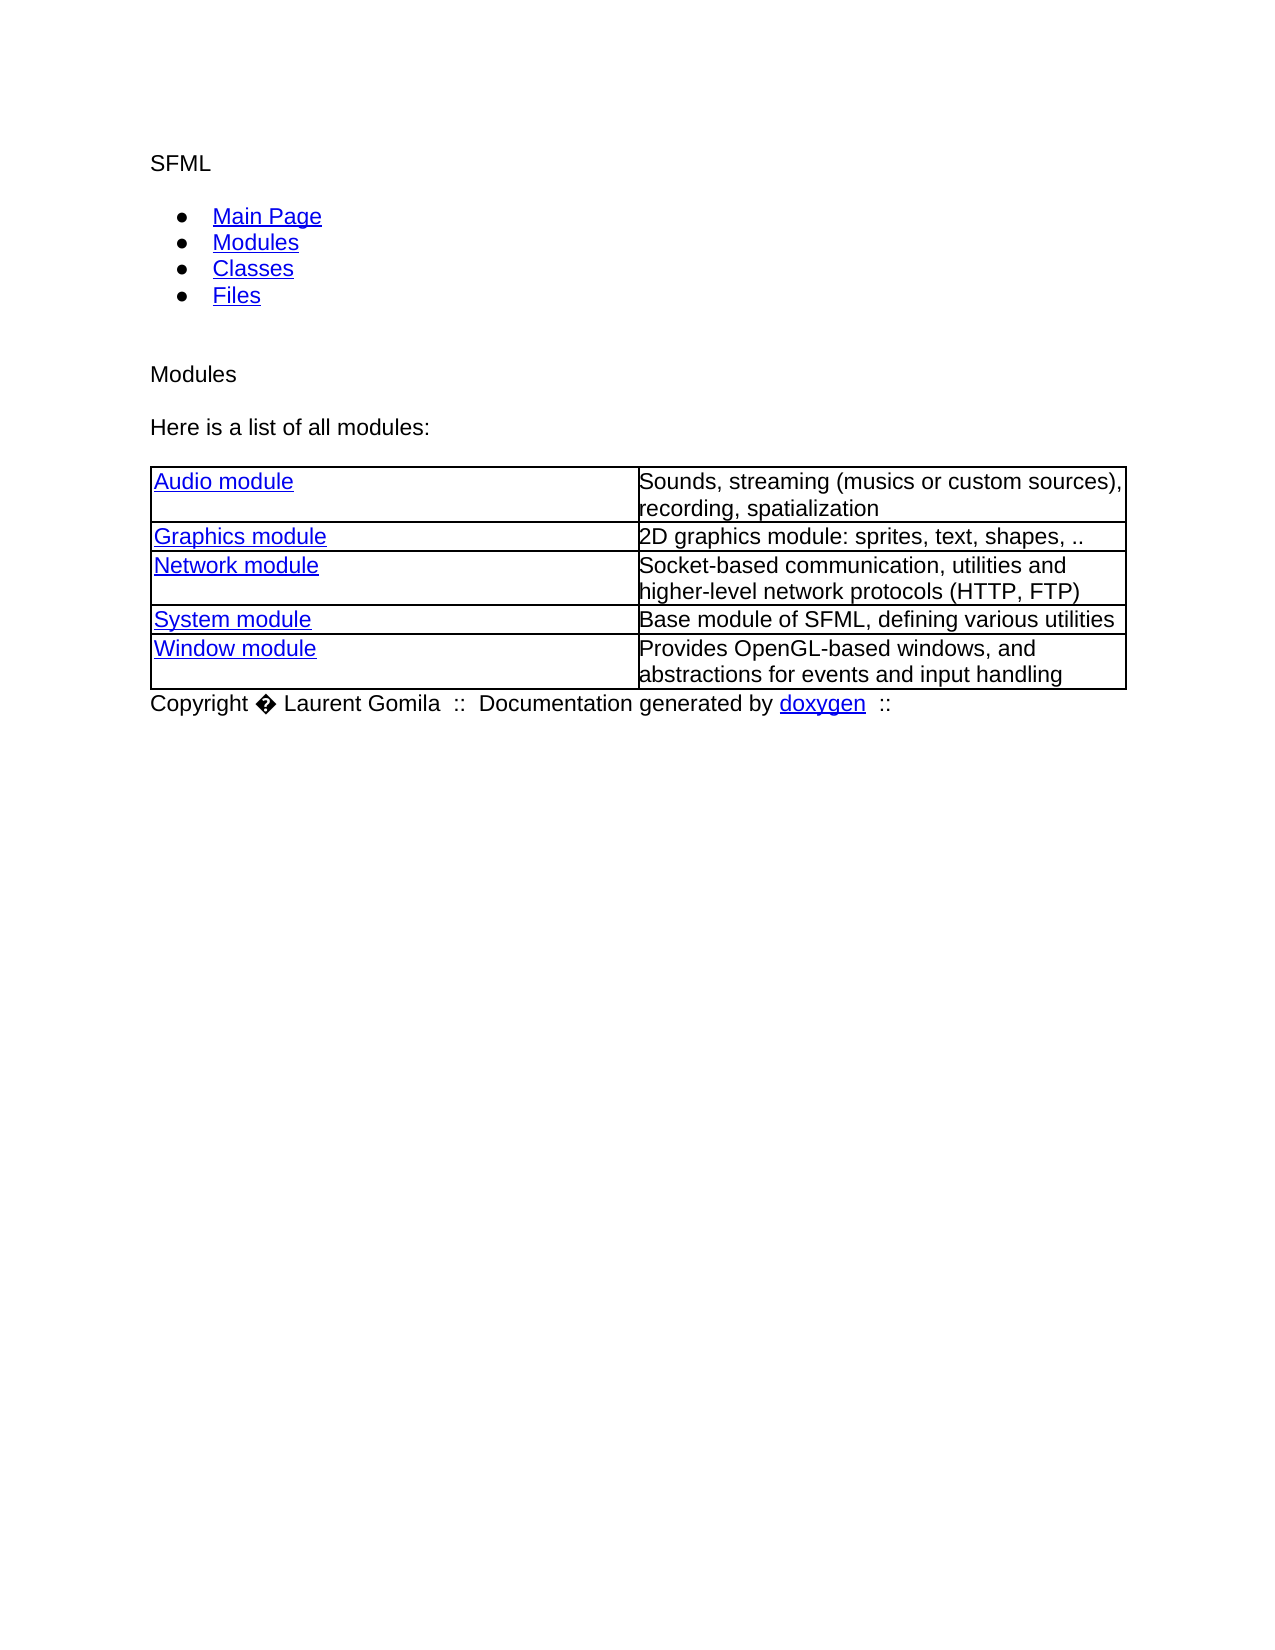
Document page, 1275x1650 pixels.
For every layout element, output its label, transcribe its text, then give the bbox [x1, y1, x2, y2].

table_cell System module [152, 606, 638, 633]
text SFML [150, 150, 1125, 176]
list Main Page [175, 203, 1125, 229]
table_cell Socket-based communication, utilities and higher-level network protocols (HTTP, FTP) [640, 552, 1125, 604]
list Classes [175, 255, 1125, 282]
table_cell 2D graphics module: sprites, text, shapes, .. [640, 523, 1125, 549]
text Modules [150, 361, 1125, 387]
table_cell Provides OpenGL-based windows, and abstractions for events and input handling [640, 635, 1125, 687]
table_cell Graphics module [152, 523, 638, 549]
list Modules [175, 229, 1125, 255]
table_cell Network module [152, 552, 638, 604]
text Here is a list of all modules: [150, 413, 1125, 440]
table_cell Window module [152, 635, 638, 687]
list Files [175, 282, 1125, 308]
table_header Sounds, streaming (musics or custom sources), recording, spatialization [640, 468, 1125, 521]
table_cell Base module of SFML, defining various utilities [640, 606, 1125, 633]
table_header Audio module [152, 468, 638, 521]
text Copyright � Laurent Gomila :: Documentation generated by doxygen :: [150, 690, 1125, 716]
